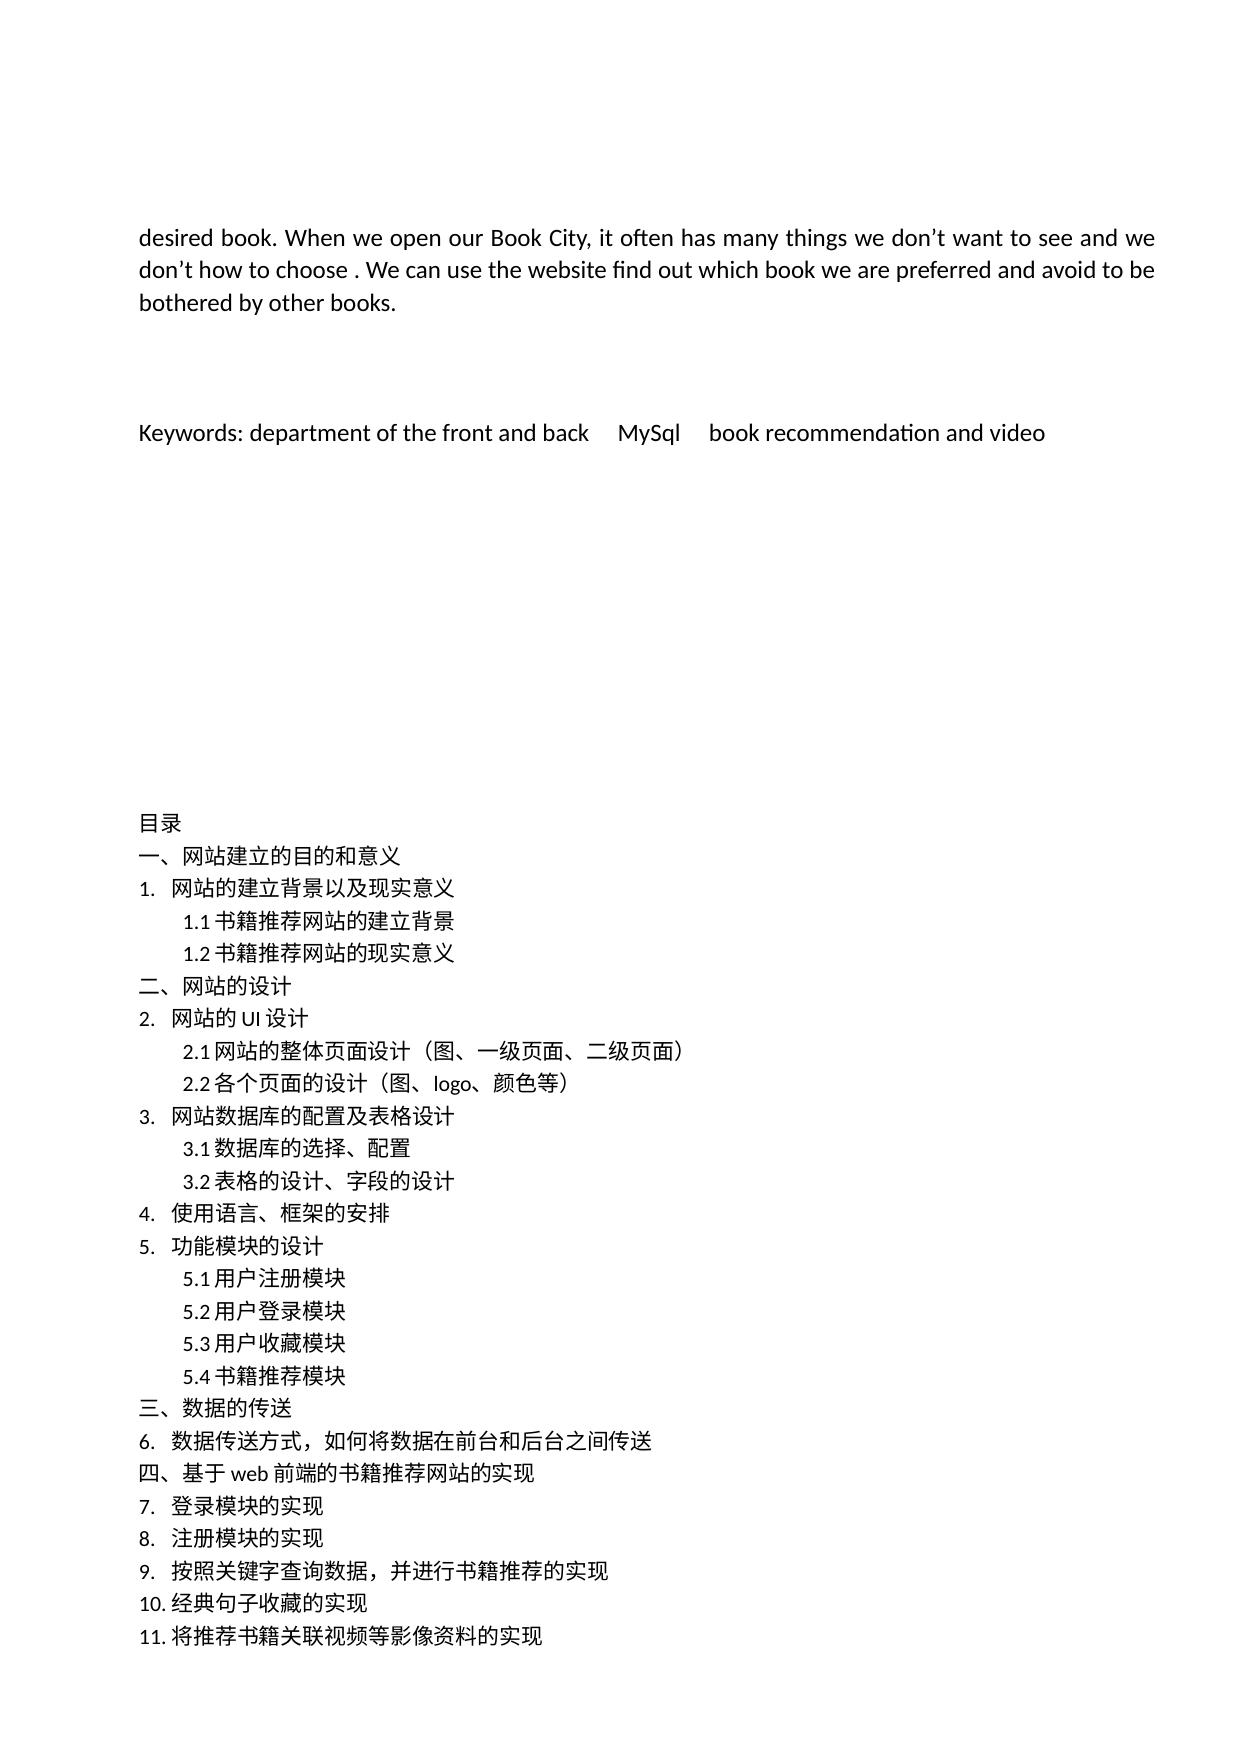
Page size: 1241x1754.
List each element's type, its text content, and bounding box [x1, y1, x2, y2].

list 网站的UI设计 2.1网站的整体页面设计（图、一级页面、二级页面） 2.2各个页面的设计（图、logo、颜色等） [139, 1001, 1157, 1098]
list 功能模块的设计 5.1用户注册模块 5.2用户登录模块 5.3用户收藏模块 5.4书籍推荐模块 三、数据的传送 [139, 1228, 1157, 1423]
list 1.1书籍推荐网站的建立背景 [139, 903, 1157, 936]
list 注册模块的实现 [139, 1521, 1157, 1553]
list 经典句子收藏的实现 [139, 1586, 1157, 1618]
list 数据传送方式，如何将数据在前台和后台之间传送 四、基于web前端的书籍推荐网站的实现 [139, 1423, 1157, 1488]
list 网站数据库的配置及表格设计 3.1数据库的选择、配置 3.2表格的设计、字段的设计 [139, 1098, 1157, 1196]
list 使用语言、框架的安排 [139, 1196, 1157, 1228]
list 按照关键字查询数据，并进行书籍推荐的实现 [139, 1553, 1157, 1586]
list 1.2书籍推荐网站的现实意义 二、网站的设计 [139, 936, 1157, 1001]
text Keywords: department of the front and back MySql book recommendation and video [139, 416, 1157, 448]
text 目录 一、网站建立的目的和意义 [139, 806, 1157, 871]
list 登录模块的实现 [139, 1488, 1157, 1521]
list 将推荐书籍关联视频等影像资料的实现 [139, 1618, 1157, 1651]
list 网站的建立背景以及现实意义 [139, 871, 1157, 903]
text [139, 221, 1157, 318]
